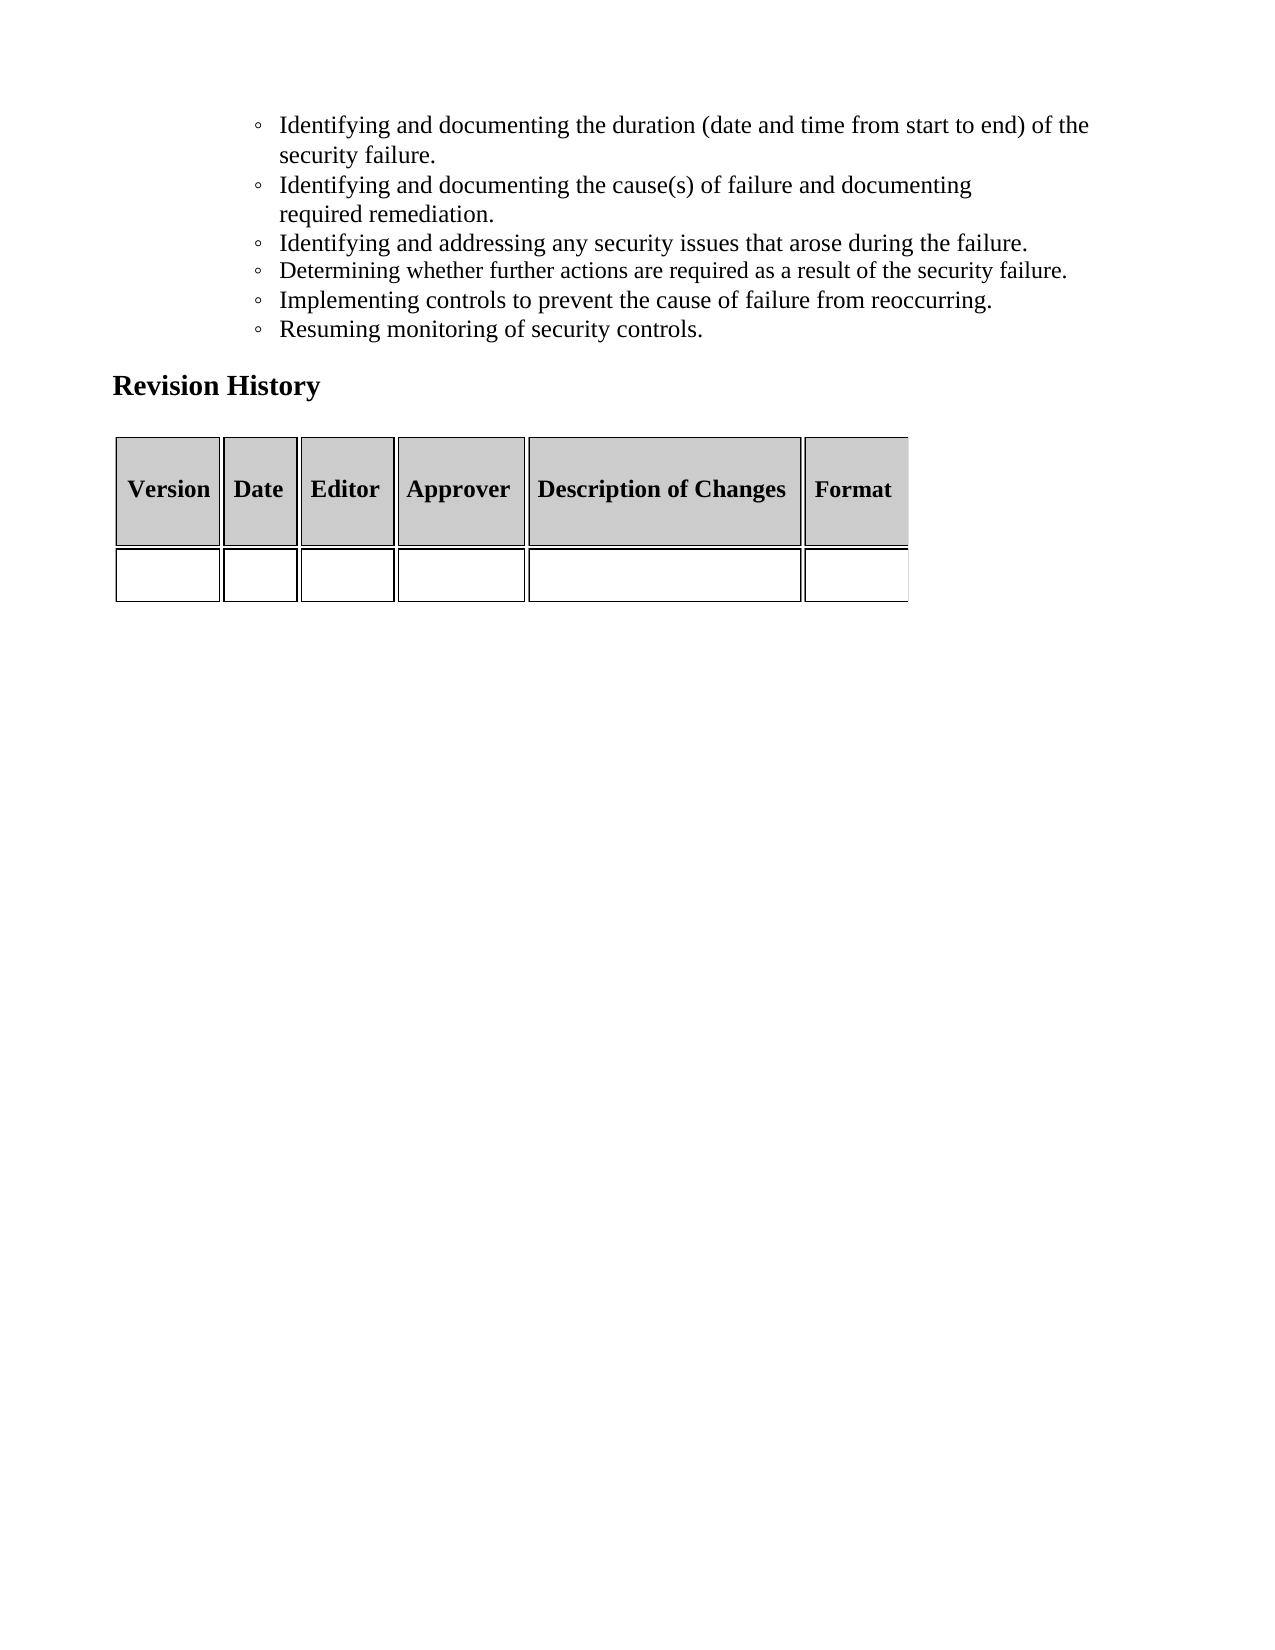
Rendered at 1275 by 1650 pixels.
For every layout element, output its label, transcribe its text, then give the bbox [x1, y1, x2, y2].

list Determining whether further actions are required as a result of the security failure. [254, 256, 1125, 284]
list Identifying and documenting the cause(s) of failure and documenting required remediation. [254, 170, 1060, 228]
list Identifying and documenting the duration (date and time from start to end) of the security failure. [254, 110, 1089, 169]
text Revision History [112, 368, 1125, 401]
list Implementing controls to prevent the cause of failure from reoccurring. [254, 285, 1125, 314]
text Version Date Editor Approver Description of Changes Format [127, 474, 1125, 503]
list Resuming monitoring of security controls. [254, 314, 1125, 343]
picture [115, 548, 909, 602]
picture [115, 437, 909, 546]
list Identifying and addressing any security issues that arose during the failure. [254, 228, 1125, 256]
